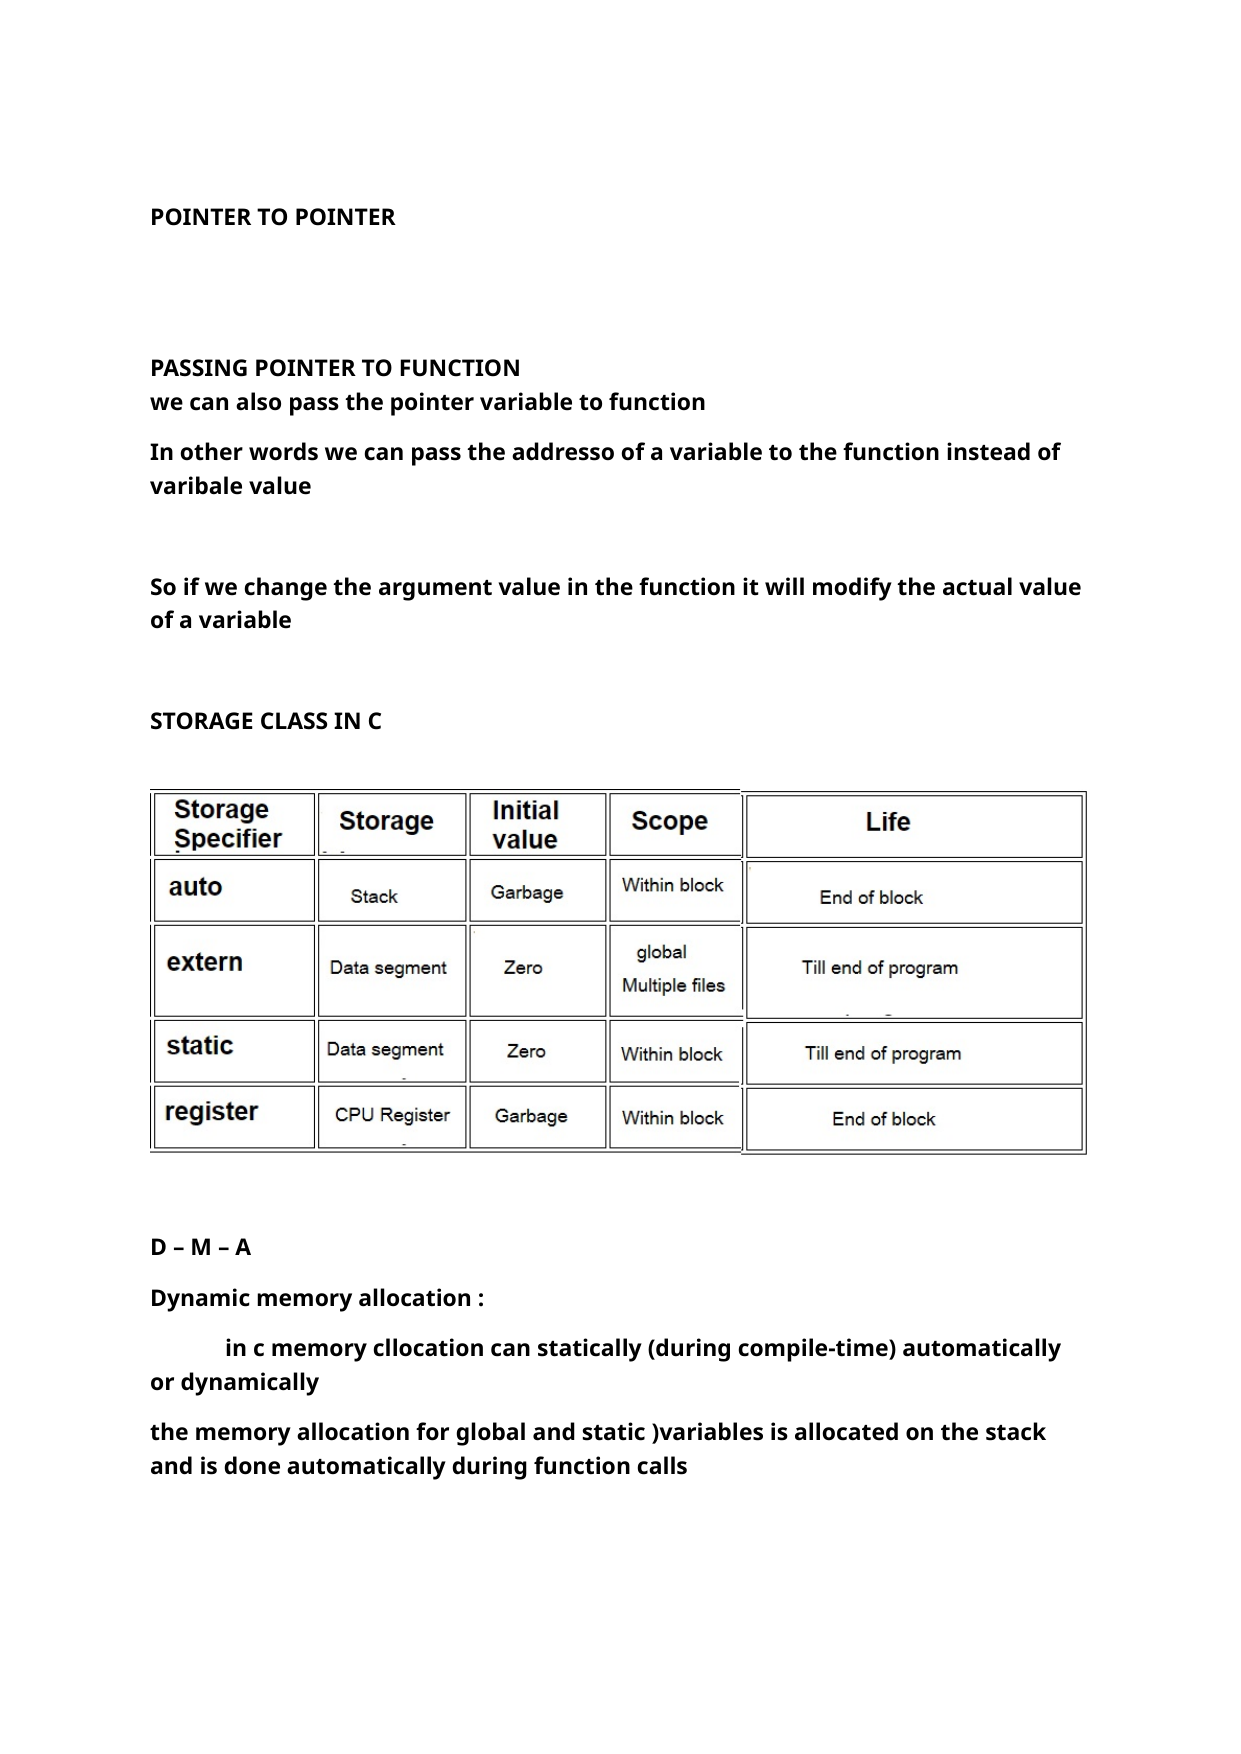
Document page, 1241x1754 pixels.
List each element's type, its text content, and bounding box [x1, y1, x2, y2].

text In other words we can pass the addresso of a variable to the function instead of varibale value [150, 436, 1090, 501]
text Dynamic memory allocation : [150, 1282, 1090, 1313]
text PASSING POINTER TO FUNCTION we can also pass the pointer variable to function [150, 352, 1090, 417]
picture [150, 789, 1091, 1162]
text So if we change the argument value in the function it will modify the actual value of a variable [150, 570, 1090, 635]
text in c memory cllocation can statically (during compile-time) automatically or dynamically [150, 1332, 1090, 1397]
text STORAGE CLASS IN C [150, 705, 1090, 770]
text the memory allocation for global and static )variables is allocated on the stack and is done automatically during function calls [150, 1416, 1090, 1481]
text POINTER TO POINTER [150, 200, 1090, 232]
text D – M – A [150, 1231, 1090, 1262]
